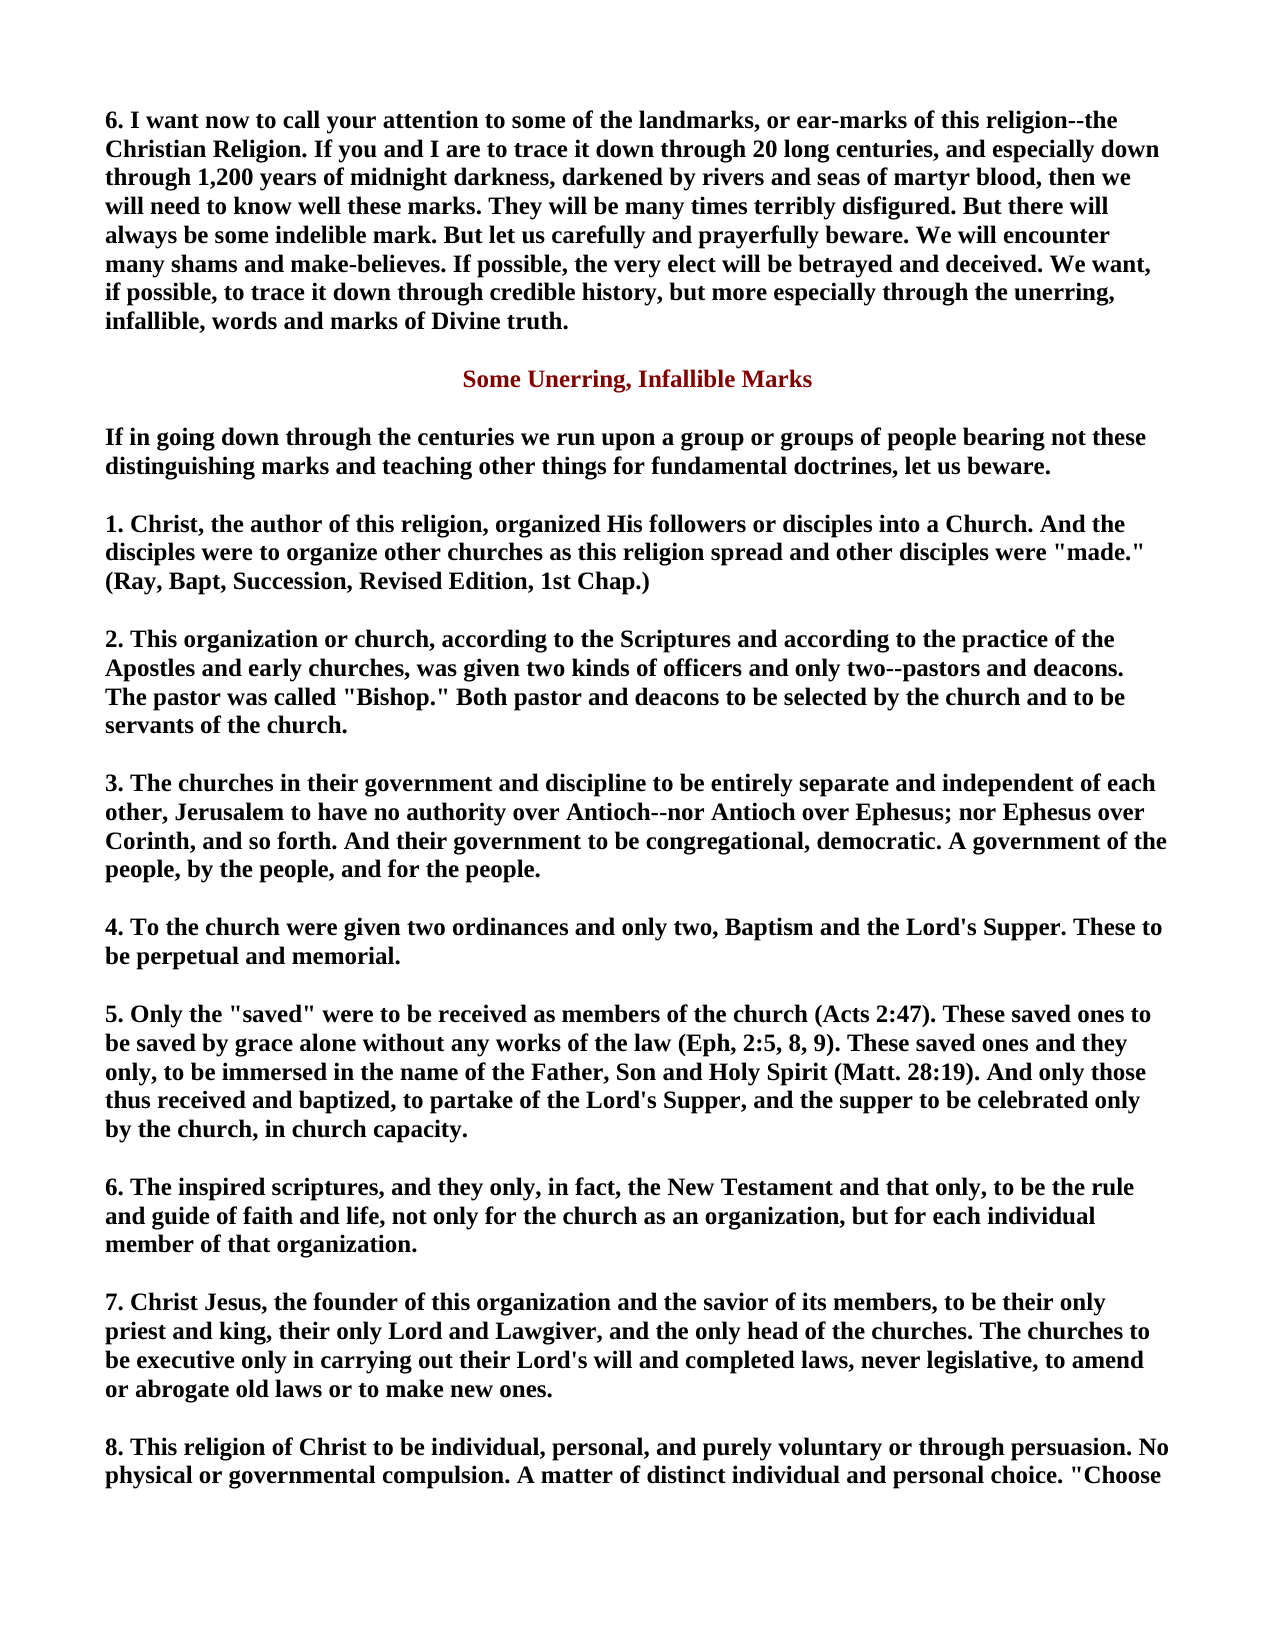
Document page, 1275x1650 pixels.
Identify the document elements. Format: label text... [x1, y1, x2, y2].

text 2. This organization or church, according to the Scriptures and according to the practice of the Apostles and early churches, was given two kinds of officers and only two--pastors and deacons. The pastor was called "Bishop." Both pastor and deacons to be selected by the church and to be servants of the church. [105, 624, 1170, 739]
text 5. Only the "saved" were to be received as members of the church (Acts 2:47). These saved ones to be saved by grace alone without any works of the law (Eph, 2:5, 8, 9). These saved ones and they only, to be immersed in the name of the Father, Son and Holy Spirit (Matt. 28:19). And only those thus received and baptized, to partake of the Lord's Supper, and the supper to be celebrated only by the church, in church capacity. [105, 999, 1170, 1143]
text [105, 1432, 1170, 1489]
text 7. Christ Jesus, the founder of this organization and the savior of its members, to be their only priest and king, their only Lord and Lawgiver, and the only head of the churches. The churches to be executive only in carrying out their Lord's will and completed laws, never legislative, to amend or abrogate old laws or to make new ones. [105, 1287, 1170, 1402]
text 6. I want now to call your attention to some of the landmarks, or ear-marks of this religion--the Christian Religion. If you and I are to trace it down through 20 long centuries, and especially down through 1,200 years of midnight darkness, darkened by rivers and seas of martyr blood, then we will need to know well these marks. They will be many times terribly disfigured. But there will always be some indelible mark. But let us carefully and prayerfully beware. We will encounter many shams and make-believes. If possible, the very elect will be betrayed and deceived. We want, if possible, to trace it down through credible history, but more especially through the unerring, infallible, words and marks of Divine truth. [105, 105, 1170, 335]
text 4. To the church were given two ordinances and only two, Baptism and the Lord's Supper. These to be perpetual and memorial. [105, 912, 1170, 970]
text 6. The inspired scriptures, and they only, in fact, the New Testament and that only, to be the rule and guide of faith and life, not only for the church as an organization, but for each individual member of that organization. [105, 1172, 1170, 1258]
text Some Unerring, Infallible Marks [105, 364, 1170, 393]
text If in going down through the centuries we run upon a group or groups of people bearing not these distinguishing marks and teaching other things for fundamental doctrines, let us beware. [105, 422, 1170, 479]
text 1. Christ, the author of this religion, organized His followers or disciples into a Church. And the disciples were to organize other churches as this religion spread and other disciples were "made." (Ray, Bapt, Succession, Revised Edition, 1st Chap.) [105, 509, 1170, 595]
text 3. The churches in their government and discipline to be entirely separate and independent of each other, Jerusalem to have no authority over Antioch--nor Antioch over Ephesus; nor Ephesus over Corinth, and so forth. And their government to be congregational, democratic. A government of the people, by the people, and for the people. [105, 768, 1170, 883]
